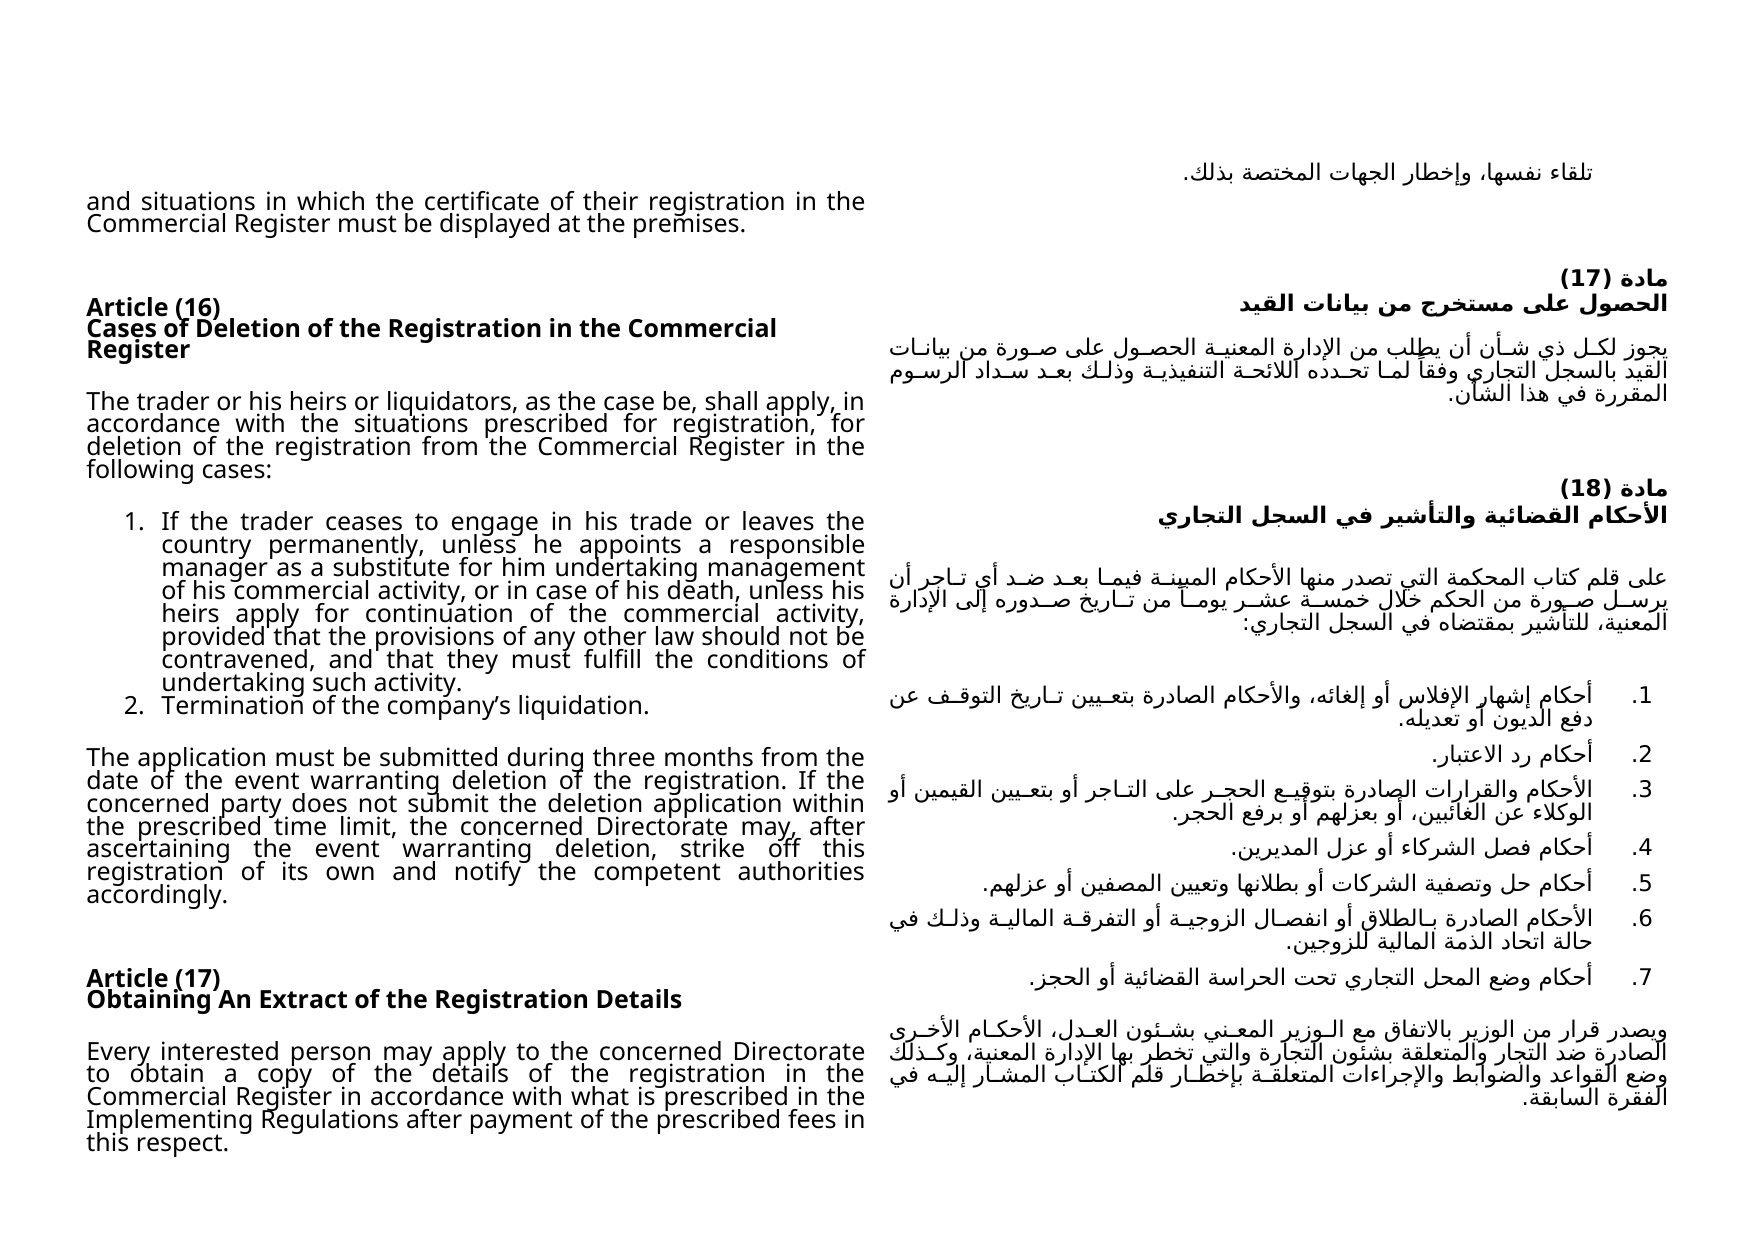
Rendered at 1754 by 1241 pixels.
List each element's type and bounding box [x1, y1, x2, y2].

table_header [75, 163, 877, 1192]
table_header [877, 163, 1679, 1192]
